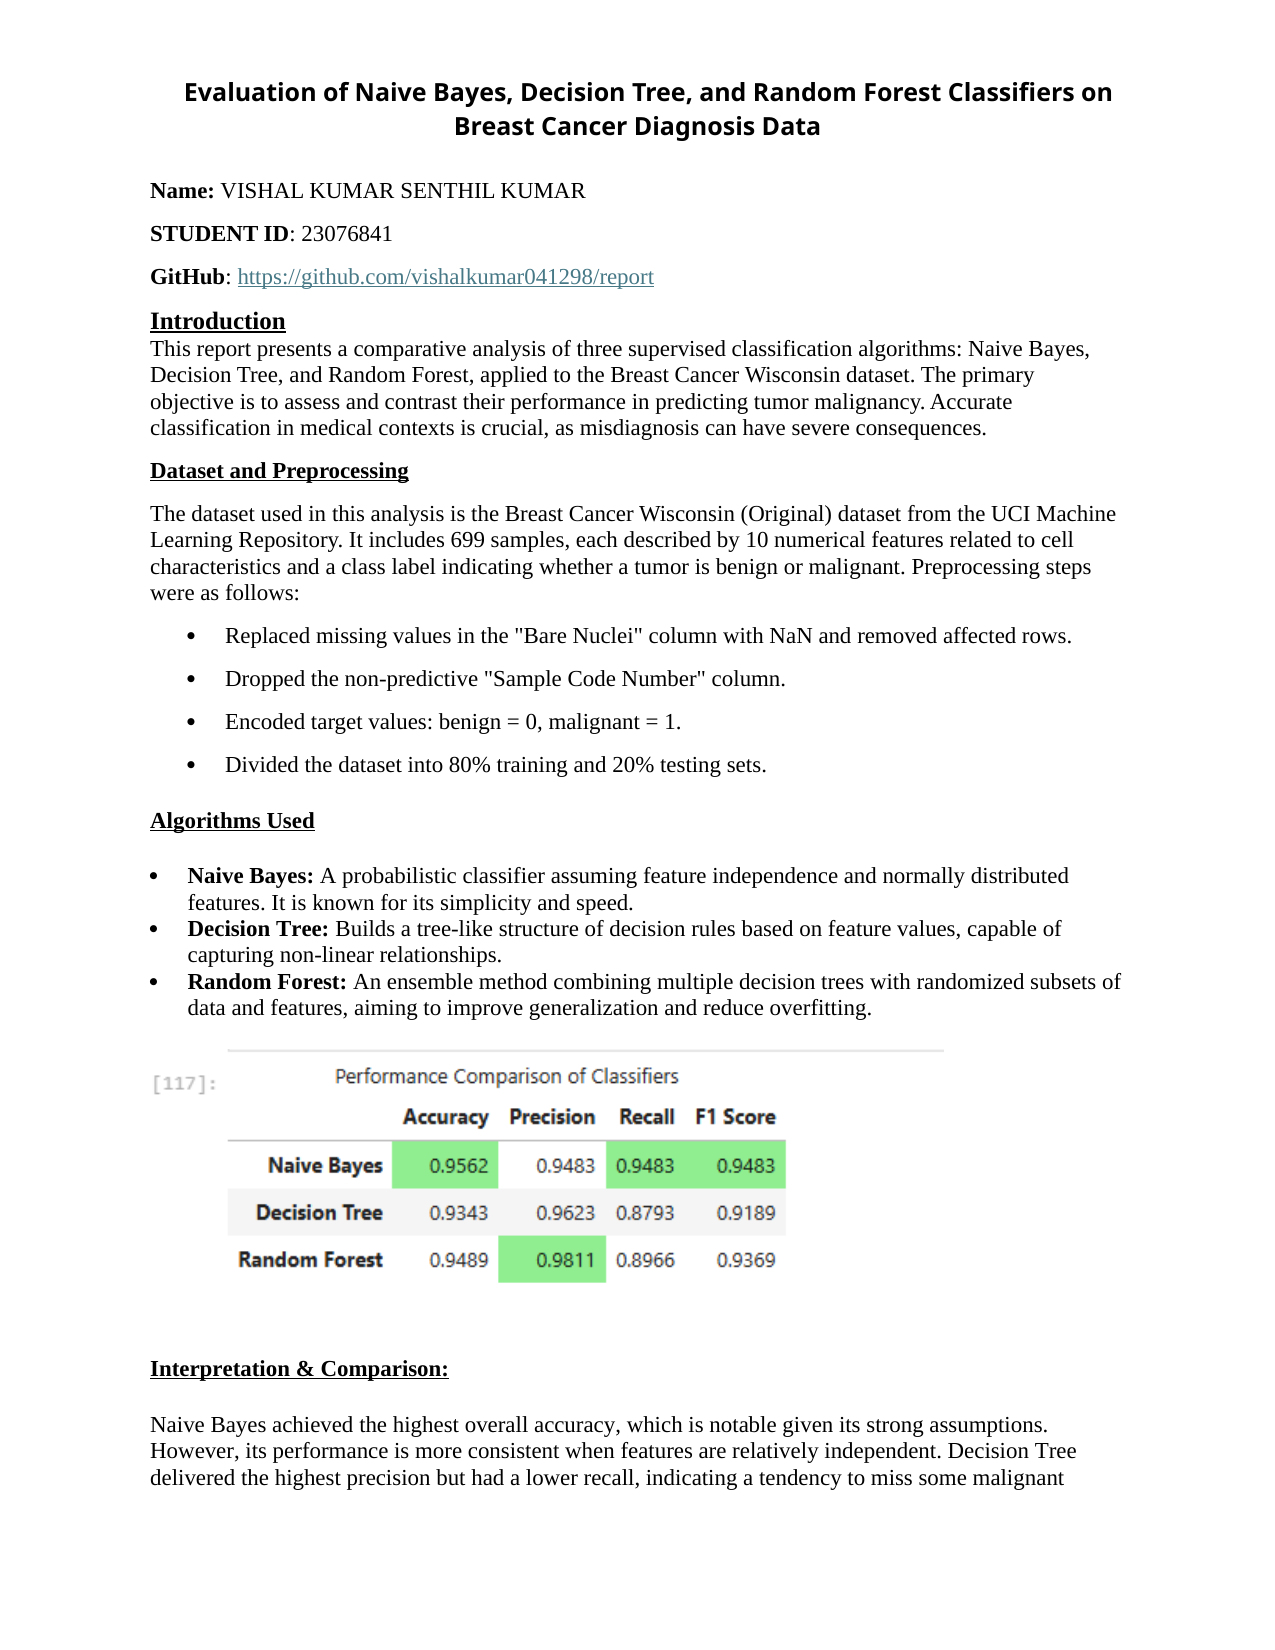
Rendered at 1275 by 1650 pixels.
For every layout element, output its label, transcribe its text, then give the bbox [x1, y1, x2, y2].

list Random Forest: An ensemble method combining multiple decision trees with randomized subsets of data and features, aiming to improve generalization and reduce overfitting. [150, 968, 1125, 1020]
list Encoded target values: benign = 0, malignant = 1. [187, 708, 1125, 734]
text GitHub: https://github.com/vishalkumar041298/report [150, 263, 1125, 289]
list Divided the dataset into 80% training and 20% testing sets. [187, 751, 1125, 778]
text STUDENT ID: 23076841 [150, 220, 1125, 247]
list Dropped the non-predictive "Sample Code Number" column. [187, 665, 1125, 692]
text The dataset used in this analysis is the Breast Cancer Wisconsin (Original) dataset from the UCI Machine Learning Repository. It includes 699 samples, each described by 10 numerical features related to cell characteristics and a class label indicating whether a tumor is benign or malignant. Preprocessing steps were as follows: [150, 500, 1125, 606]
text Name: VISHAL KUMAR SENTHIL KUMAR [150, 177, 1125, 203]
text Dataset and Preprocessing [150, 457, 1125, 483]
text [150, 1411, 1125, 1490]
picture [150, 1049, 944, 1327]
text Algorithms Used [150, 807, 1125, 833]
list Replaced missing values in the "Bare Nuclei" column with NaN and removed affected rows. [187, 622, 1125, 648]
text Interpretation & Comparison: [150, 1355, 1125, 1382]
text Introduction This report presents a comparative analysis of three supervised classification algorithms: Naive Bayes, Decision Tree, and Random Forest, applied to the Breast Cancer Wisconsin dataset. The primary objective is to assess and contrast their performance in predicting tumor malignancy. Accurate classification in medical contexts is crucial, as misdiagnosis can have severe consequences. [150, 306, 1125, 440]
list Naive Bayes: A probabilistic classifier assuming feature independence and normally distributed features. It is known for its simplicity and speed. [150, 862, 1125, 915]
list Decision Tree: Builds a tree-like structure of decision rules based on feature values, capable of capturing non-linear relationships. [150, 915, 1125, 968]
